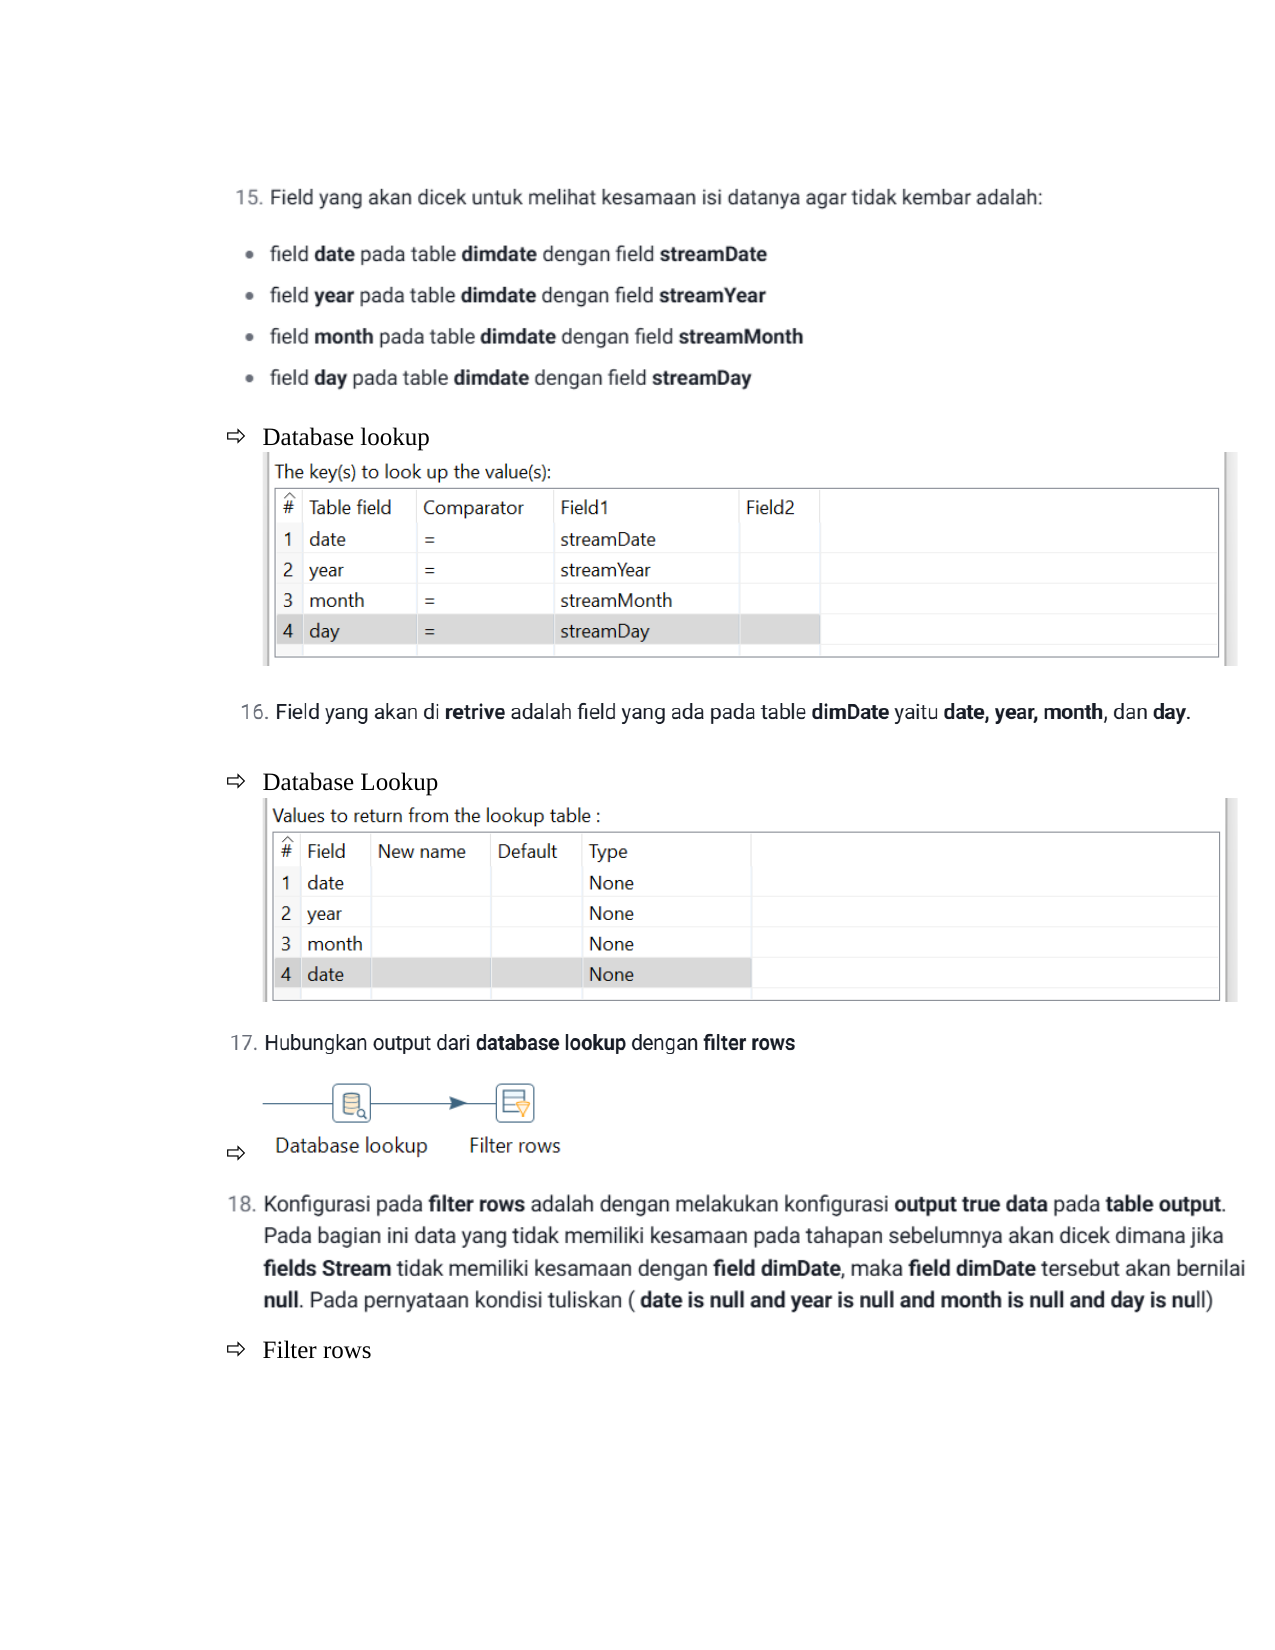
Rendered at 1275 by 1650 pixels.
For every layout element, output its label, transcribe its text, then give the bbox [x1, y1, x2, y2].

picture [262, 452, 1238, 666]
picture [262, 798, 1238, 1002]
list Database lookup [225, 422, 1125, 451]
picture [225, 180, 1200, 403]
list Database Lookup [225, 767, 1125, 796]
picture [225, 1186, 1266, 1316]
list Filter rows [225, 1335, 1125, 1363]
picture [225, 684, 1200, 749]
picture [262, 1080, 580, 1163]
picture [225, 1020, 990, 1062]
